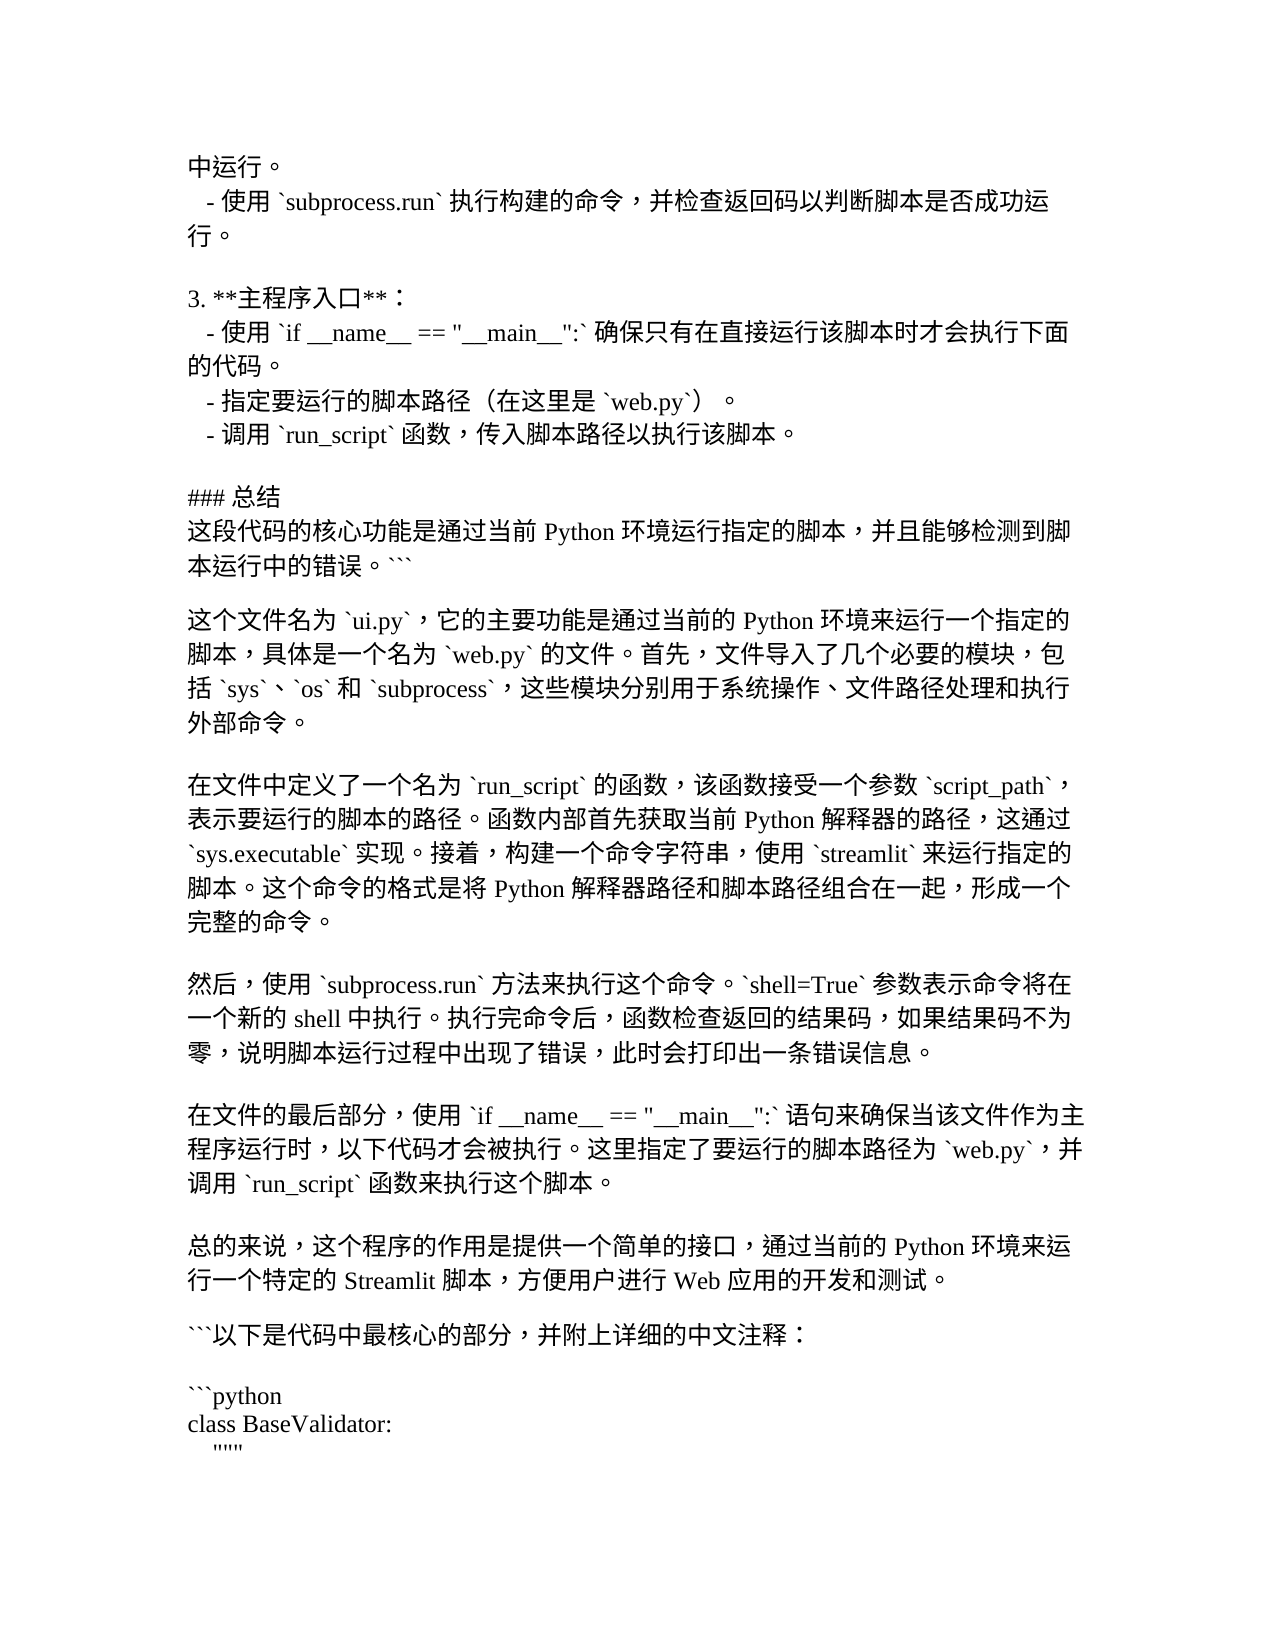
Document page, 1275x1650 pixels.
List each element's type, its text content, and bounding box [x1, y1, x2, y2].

text 这个文件名为 `ui.py`，它的主要功能是通过当前的 Python 环境来运行一个指定的脚本，具体是一个名为 `web.py` 的文件。首先，文件导入了几个必要的模块，包括 `sys`、`os` 和 `subprocess`，这些模块分别用于系统操作、文件路径处理和执行外部命令。 在文件中定义了一个名为 `run_script` 的函数，该函数接受一个参数 `script_path`，表示要运行的脚本的路径。函数内部首先获取当前 Python 解释器的路径，这通过 `sys.executable` 实现。接着，构建一个命令字符串，使用 `streamlit` 来运行指定的脚本。这个命令的格式是将 Python 解释器路径和脚本路径组合在一起，形成一个完整的命令。 然后，使用 `subprocess.run` 方法来执行这个命令。`shell=True` 参数表示命令将在一个新的 shell 中执行。执行完命令后，函数检查返回的结果码，如果结果码不为零，说明脚本运行过程中出现了错误，此时会打印出一条错误信息。 在文件的最后部分，使用 `if __name__ == "__main__":` 语句来确保当该文件作为主程序运行时，以下代码才会被执行。这里指定了要运行的脚本路径为 `web.py`，并调用 `run_script` 函数来执行这个脚本。 总的来说，这个程序的作用是提供一个简单的接口，通过当前的 Python 环境来运行一个特定的 Streamlit 脚本，方便用户进行 Web 应用的开发和测试。 [187, 603, 1087, 1297]
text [187, 150, 1087, 582]
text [187, 1318, 1087, 1467]
